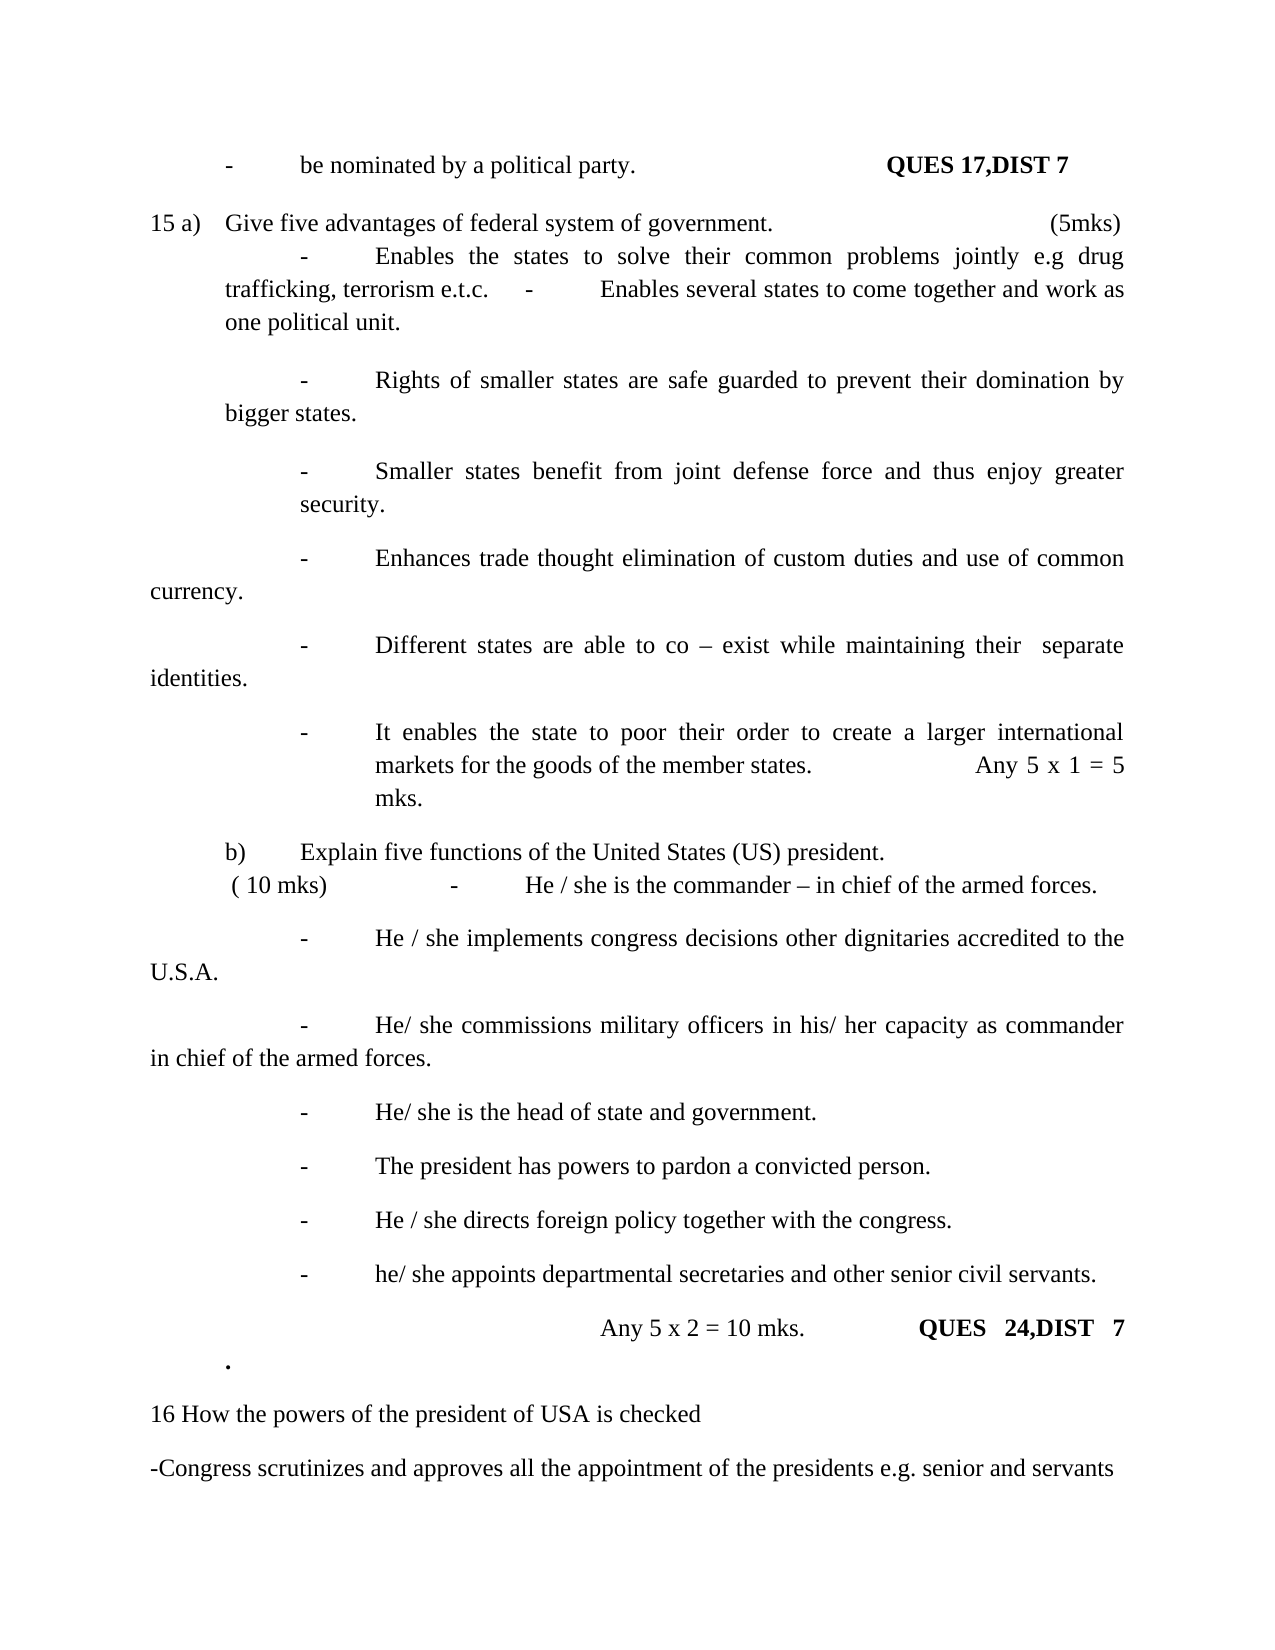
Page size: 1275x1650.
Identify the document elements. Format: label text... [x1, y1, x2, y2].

text - Enhances trade thought elimination of custom duties and use of common currency. [150, 543, 1125, 605]
text 16 How the powers of the president of USA is checked [150, 1399, 1125, 1428]
text - Rights of smaller states are safe guarded to prevent their domination by bigger states. [225, 365, 1125, 427]
text b) Explain five functions of the United States (US) president. ( 10 mks) - He / she is the commander – in chief of the armed forces. [150, 837, 1125, 898]
text -Congress scrutinizes and approves all the appointment of the presidents e.g. senior and servants [150, 1453, 1125, 1482]
text - be nominated by a political party. QUES 17,DIST 7 [150, 150, 1125, 179]
text - he/ she appoints departmental secretaries and other senior civil servants. [150, 1259, 1125, 1288]
text - The president has powers to pardon a convicted person. [150, 1151, 1125, 1180]
text - Smaller states benefit from joint defense force and thus enjoy greater security. [300, 456, 1125, 518]
text - It enables the state to poor their order to create a larger international markets for the goods of the member states. Any 5 x 1 = 5 mks. [300, 717, 1125, 812]
text Any 5 x 2 = 10 mks. QUES 24,DIST 7 . [150, 1313, 1125, 1374]
text - He / she directs foreign policy together with the congress. [150, 1205, 1125, 1234]
text - He / she implements congress decisions other dignitaries accredited to the U.S.A. [150, 923, 1125, 985]
text 15 a) Give five advantages of federal system of government. (5mks) - Enables the states to solve their common problems jointly e.g drug trafficking, terrorism e.t.c. - Enables several states to come together and work as one political unit. [150, 208, 1125, 336]
text - He/ she commissions military officers in his/ her capacity as commander in chief of the armed forces. [150, 1010, 1125, 1072]
text - He/ she is the head of state and government. [150, 1097, 1125, 1126]
text - Different states are able to co – exist while maintaining their separate identities. [150, 630, 1125, 692]
